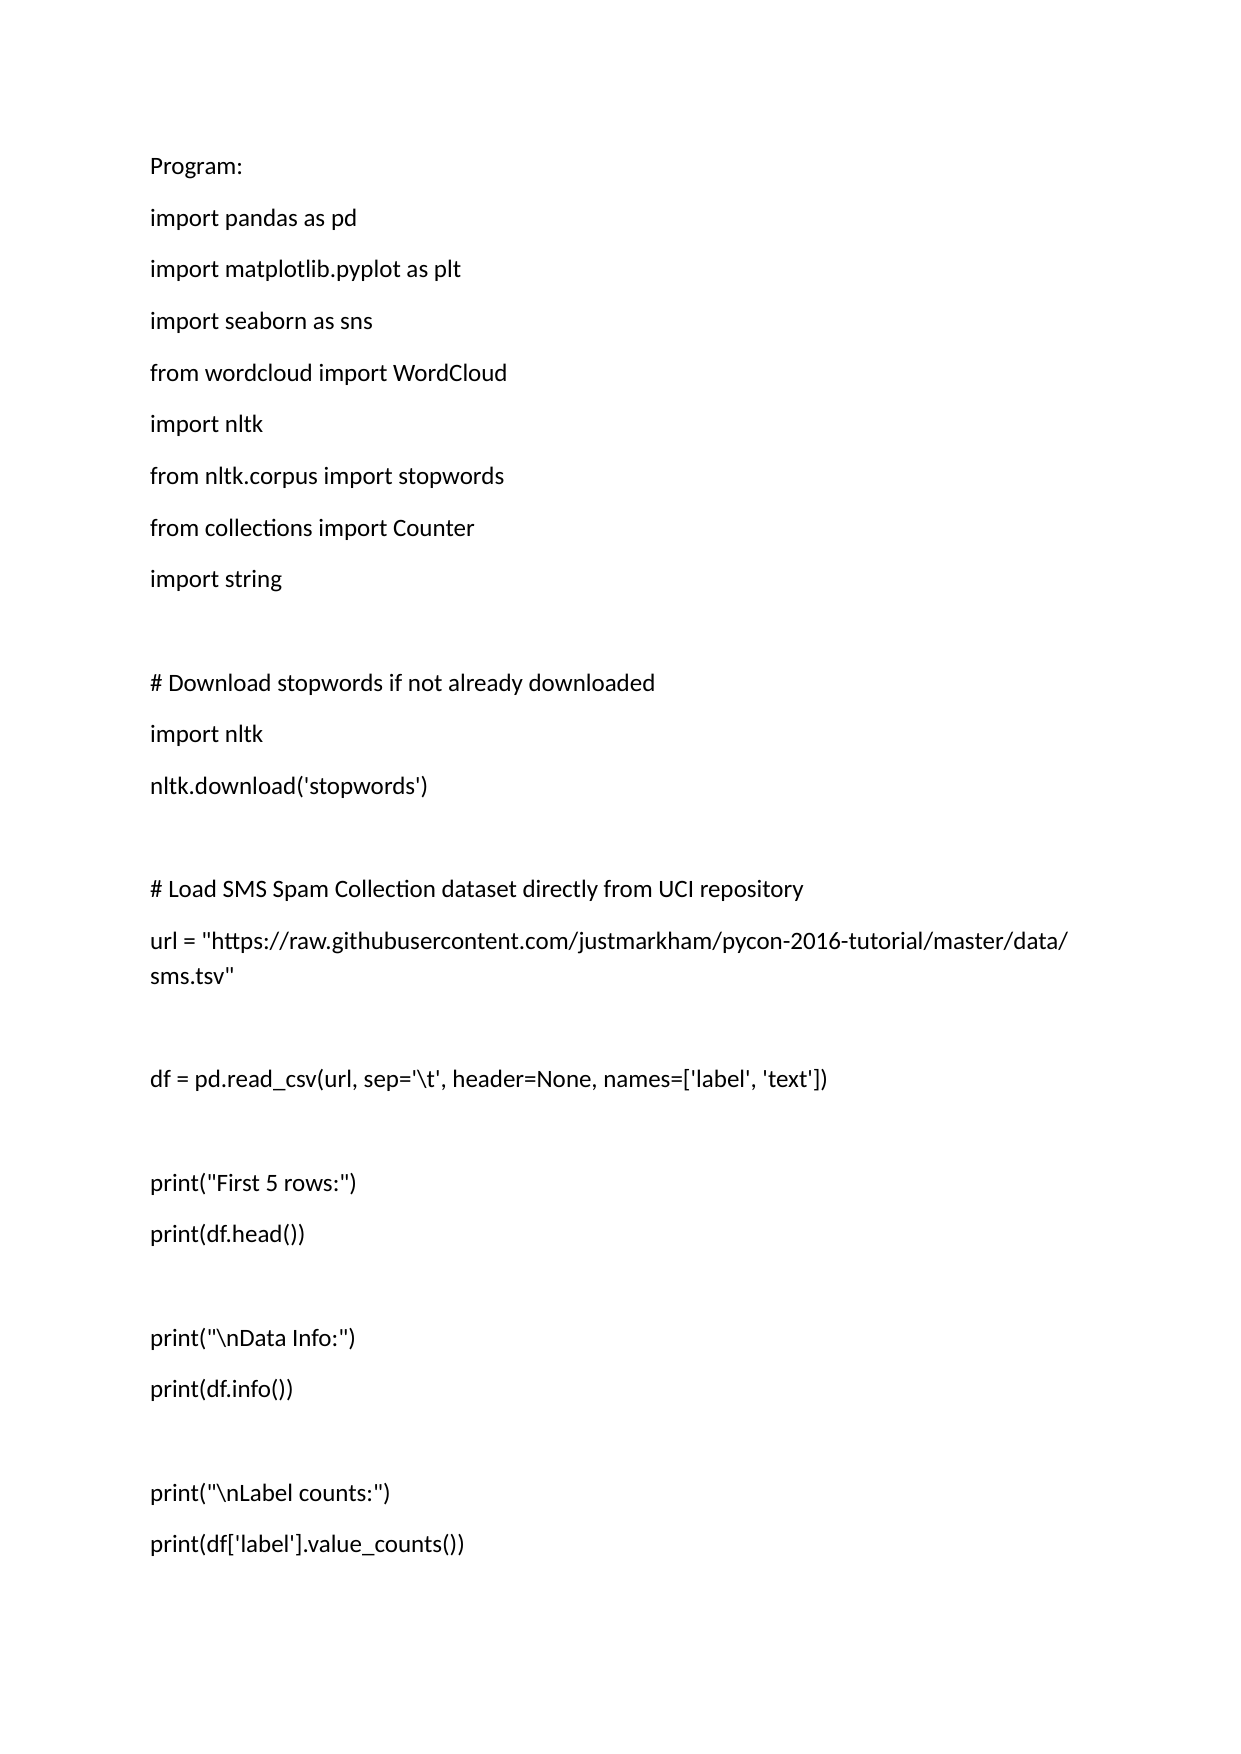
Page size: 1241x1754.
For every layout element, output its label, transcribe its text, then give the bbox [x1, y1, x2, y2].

text import matplotlib.pyplot as plt [150, 253, 1090, 284]
text Program: [150, 150, 1090, 181]
text from collections import Counter [150, 512, 1090, 542]
text import nltk [150, 718, 1090, 749]
text import string [150, 563, 1090, 594]
text print(df['label'].value_counts()) [150, 1528, 1090, 1559]
text nltk.download('stopwords') [150, 770, 1090, 801]
text print("First 5 rows:") [150, 1167, 1090, 1197]
text import seaborn as sns [150, 305, 1090, 336]
text import pandas as pd [150, 202, 1090, 232]
text from wordcloud import WordCloud [150, 357, 1090, 387]
text from nltk.corpus import stopwords [150, 460, 1090, 491]
text print("\nData Info:") [150, 1322, 1090, 1352]
text import nltk [150, 408, 1090, 439]
text # Download stopwords if not already downloaded [150, 667, 1090, 697]
text # Load SMS Spam Collection dataset directly from UCI repository [150, 873, 1090, 904]
text print("\nLabel counts:") [150, 1477, 1090, 1507]
text url = "https://raw.githubusercontent.com/justmarkham/pycon-2016-tutorial/master/data/sms.tsv" [150, 925, 1090, 991]
text df = pd.read_csv(url, sep='\t', header=None, names=['label', 'text']) [150, 1063, 1090, 1094]
text print(df.info()) [150, 1373, 1090, 1404]
text print(df.head()) [150, 1218, 1090, 1249]
